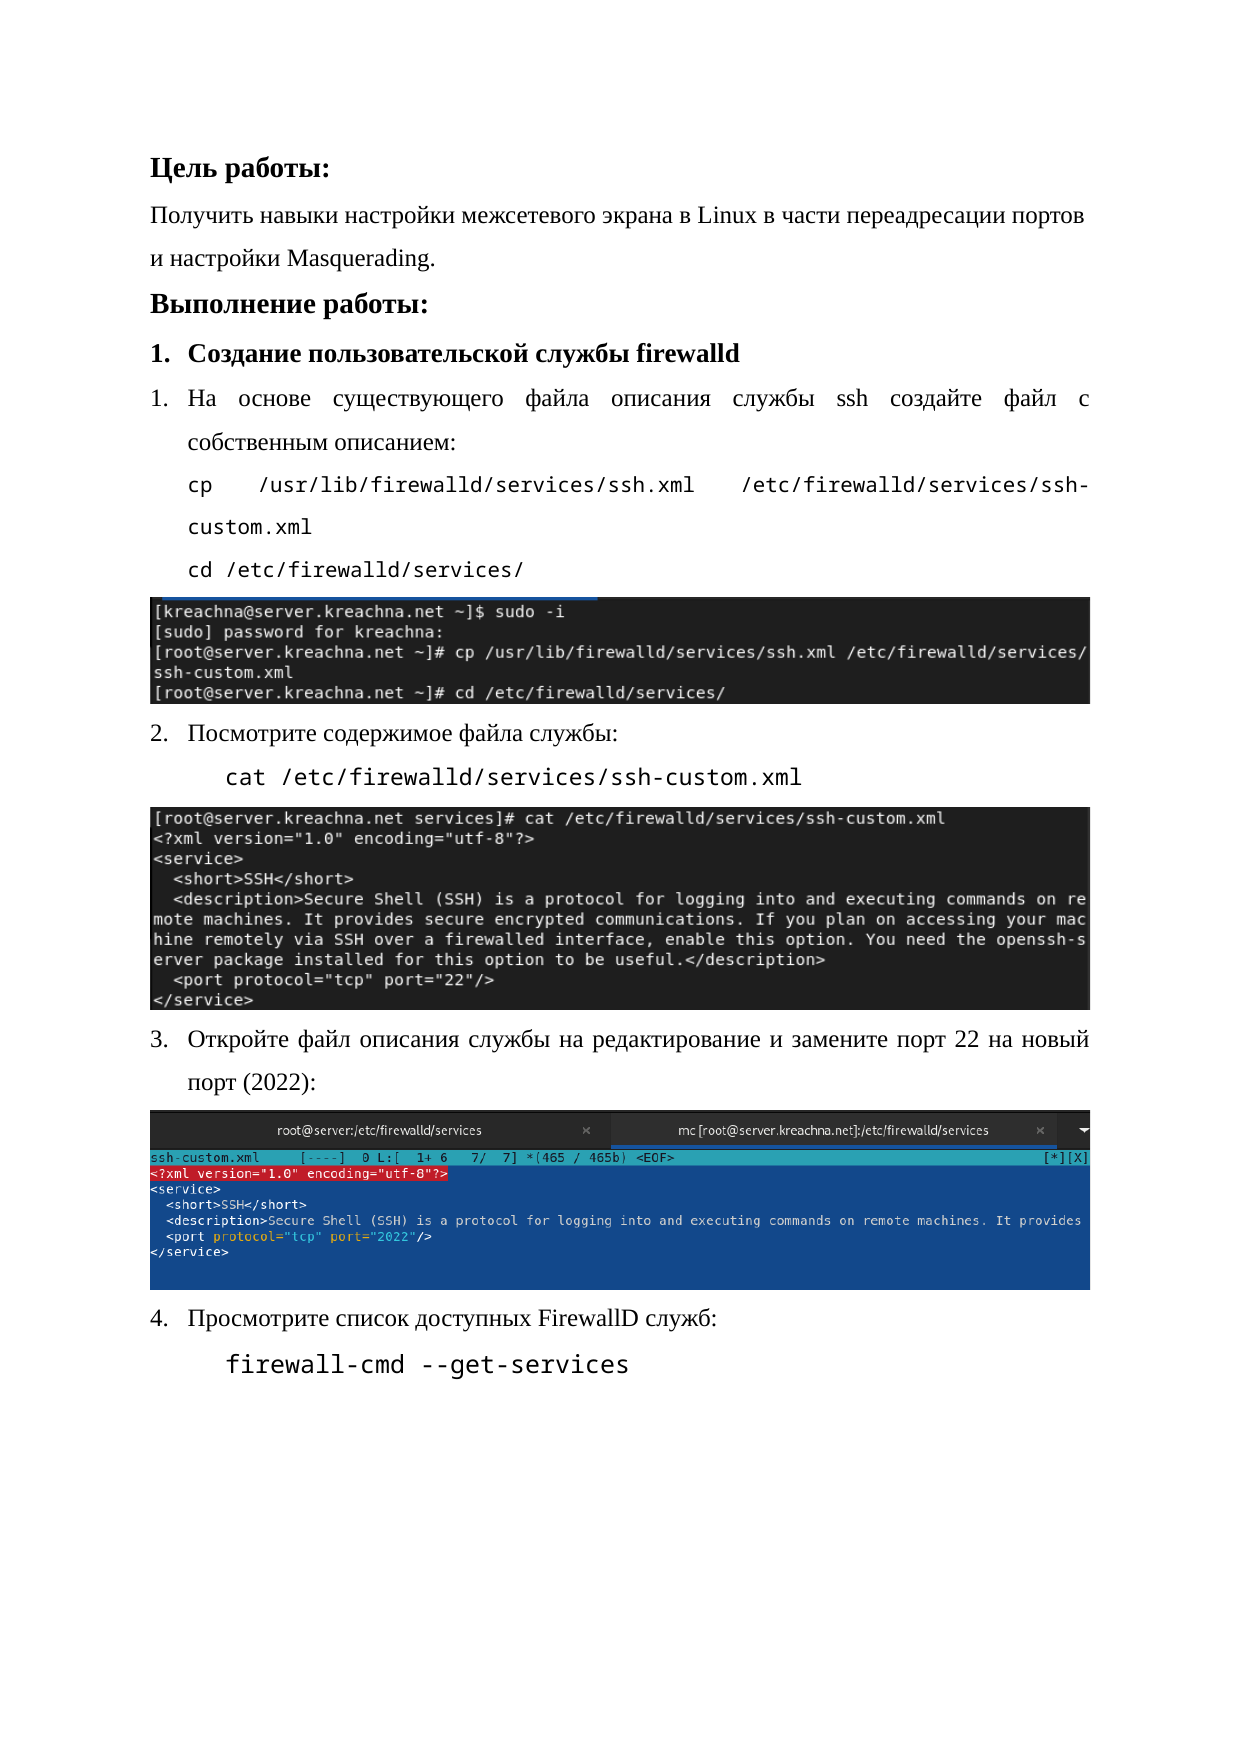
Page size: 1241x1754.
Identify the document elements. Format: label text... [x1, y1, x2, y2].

list На основе существующего файла описания службы ssh создайте файл с собственным описанием: [150, 383, 1090, 455]
list Посмотрите содержимое файла службы: [150, 718, 1090, 747]
picture [150, 1110, 1091, 1290]
list Создание пользовательской службы firewalld [150, 337, 1090, 368]
list cp /usr/lib/firewalld/services/ssh.xml /etc/firewalld/services/ssh-custom.xml [187, 470, 1090, 541]
list firewall-cmd --get-services [225, 1347, 1090, 1381]
text Цель работы: [150, 150, 1090, 183]
picture [150, 597, 1091, 704]
list Просмотрите список доступных FirewallD служб: [150, 1303, 1090, 1332]
text и настройки Masquerading. [150, 243, 1090, 272]
list cd /etc/firewalld/services/ [187, 555, 1090, 583]
picture [150, 807, 1091, 1010]
list cat /etc/firewalld/services/ssh-custom.xml [187, 761, 1090, 792]
text Выполнение работы: [150, 287, 1090, 320]
text Получить навыки настройки межсетевого экрана в Linux в части переадресации портов [150, 200, 1090, 229]
list Откройте файл описания службы на редактирование и замените порт 22 на новый порт (2022): [150, 1024, 1090, 1096]
